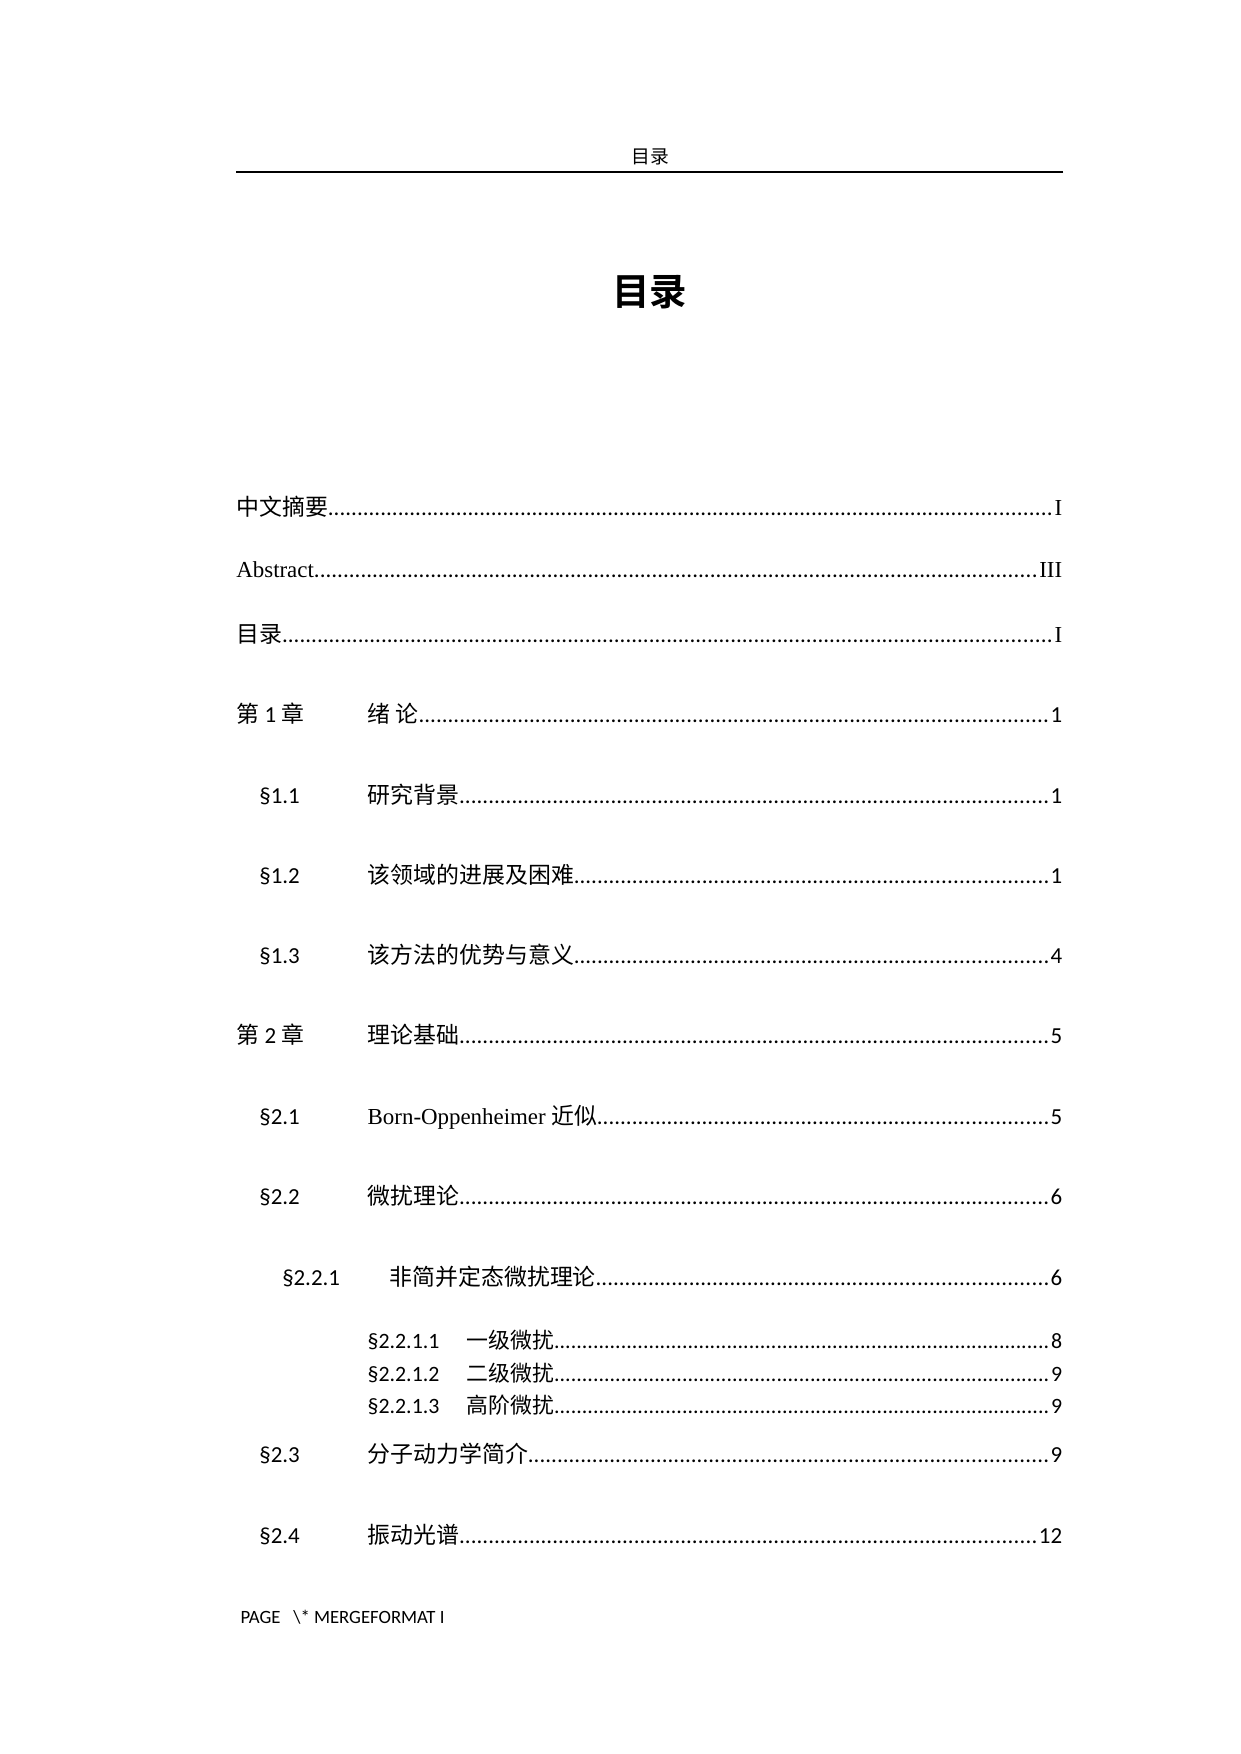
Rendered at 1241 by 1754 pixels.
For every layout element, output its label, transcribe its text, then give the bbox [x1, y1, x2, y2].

text §2.2.1.2 二级微扰 9 [367, 1355, 1063, 1388]
text §1.1 研究背景 1 [259, 761, 1063, 826]
text §2.2.1.3 高阶微扰 9 [367, 1388, 1063, 1420]
text 第 1 章 绪 论 1 [236, 680, 1063, 745]
text §2.2.1 非简并定态微扰理论 6 [282, 1242, 1063, 1307]
text §2.4 振动光谱 12 [259, 1501, 1063, 1566]
text §2.3 分子动力学简介 9 [259, 1420, 1063, 1485]
text 目录 I [236, 600, 1063, 665]
text §2.2.1.1 一级微扰 8 [367, 1323, 1063, 1355]
text §2.1 Born-Oppenheimer 近似 5 [259, 1082, 1063, 1147]
text §1.3 该方法的优势与意义 4 [259, 921, 1063, 986]
text §1.2 该领域的进展及困难 1 [259, 841, 1063, 906]
text Abstract III [236, 553, 1063, 585]
text 第 2 章 理论基础 5 [236, 1002, 1063, 1067]
text 中文摘要 I [236, 473, 1063, 538]
text §2.2 微扰理论 6 [259, 1162, 1063, 1227]
subtitle 目录 [236, 256, 1063, 321]
